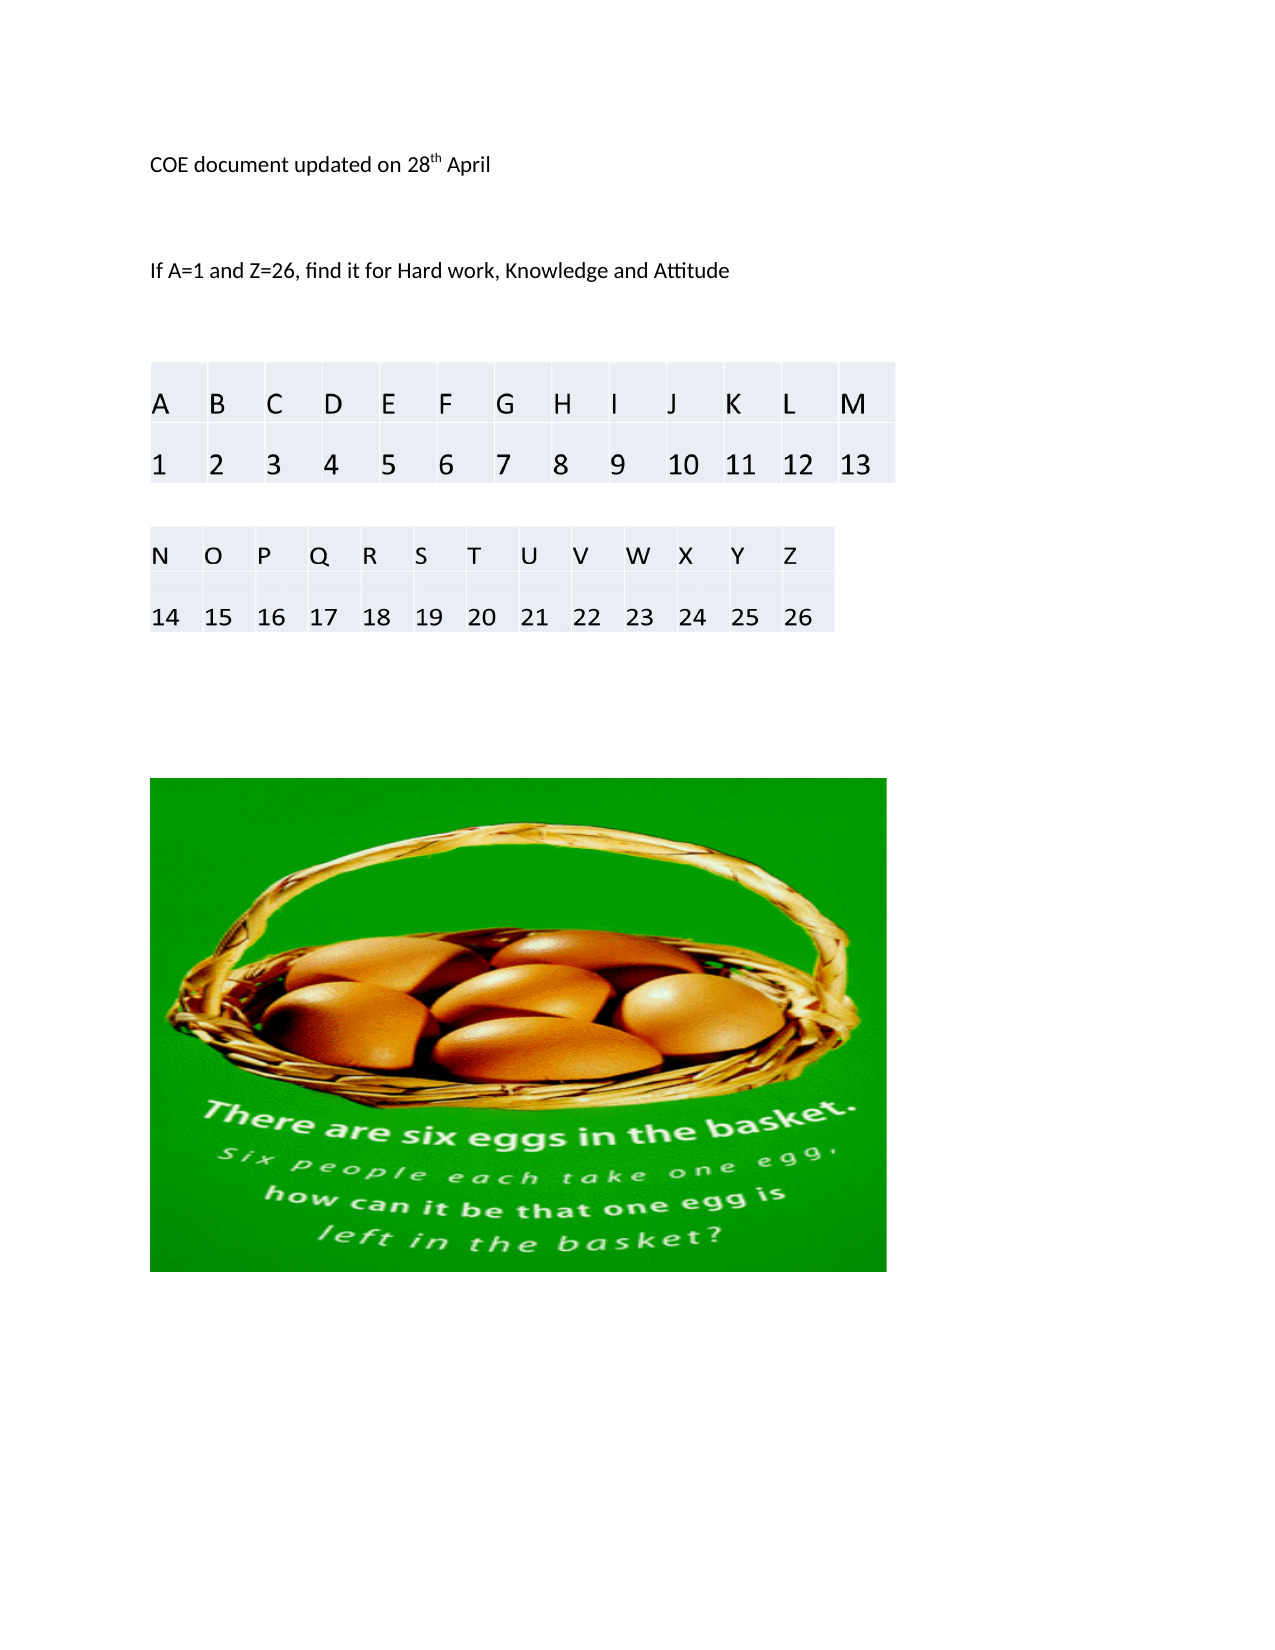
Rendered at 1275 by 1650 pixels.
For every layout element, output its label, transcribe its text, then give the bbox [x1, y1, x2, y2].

text If A=1 and Z=26, find it for Hard work, Knowledge and Attitude [150, 256, 1125, 284]
picture [150, 526, 835, 648]
picture [150, 362, 896, 502]
picture [150, 778, 887, 1272]
text COE document updated on 28th April [150, 150, 1125, 178]
